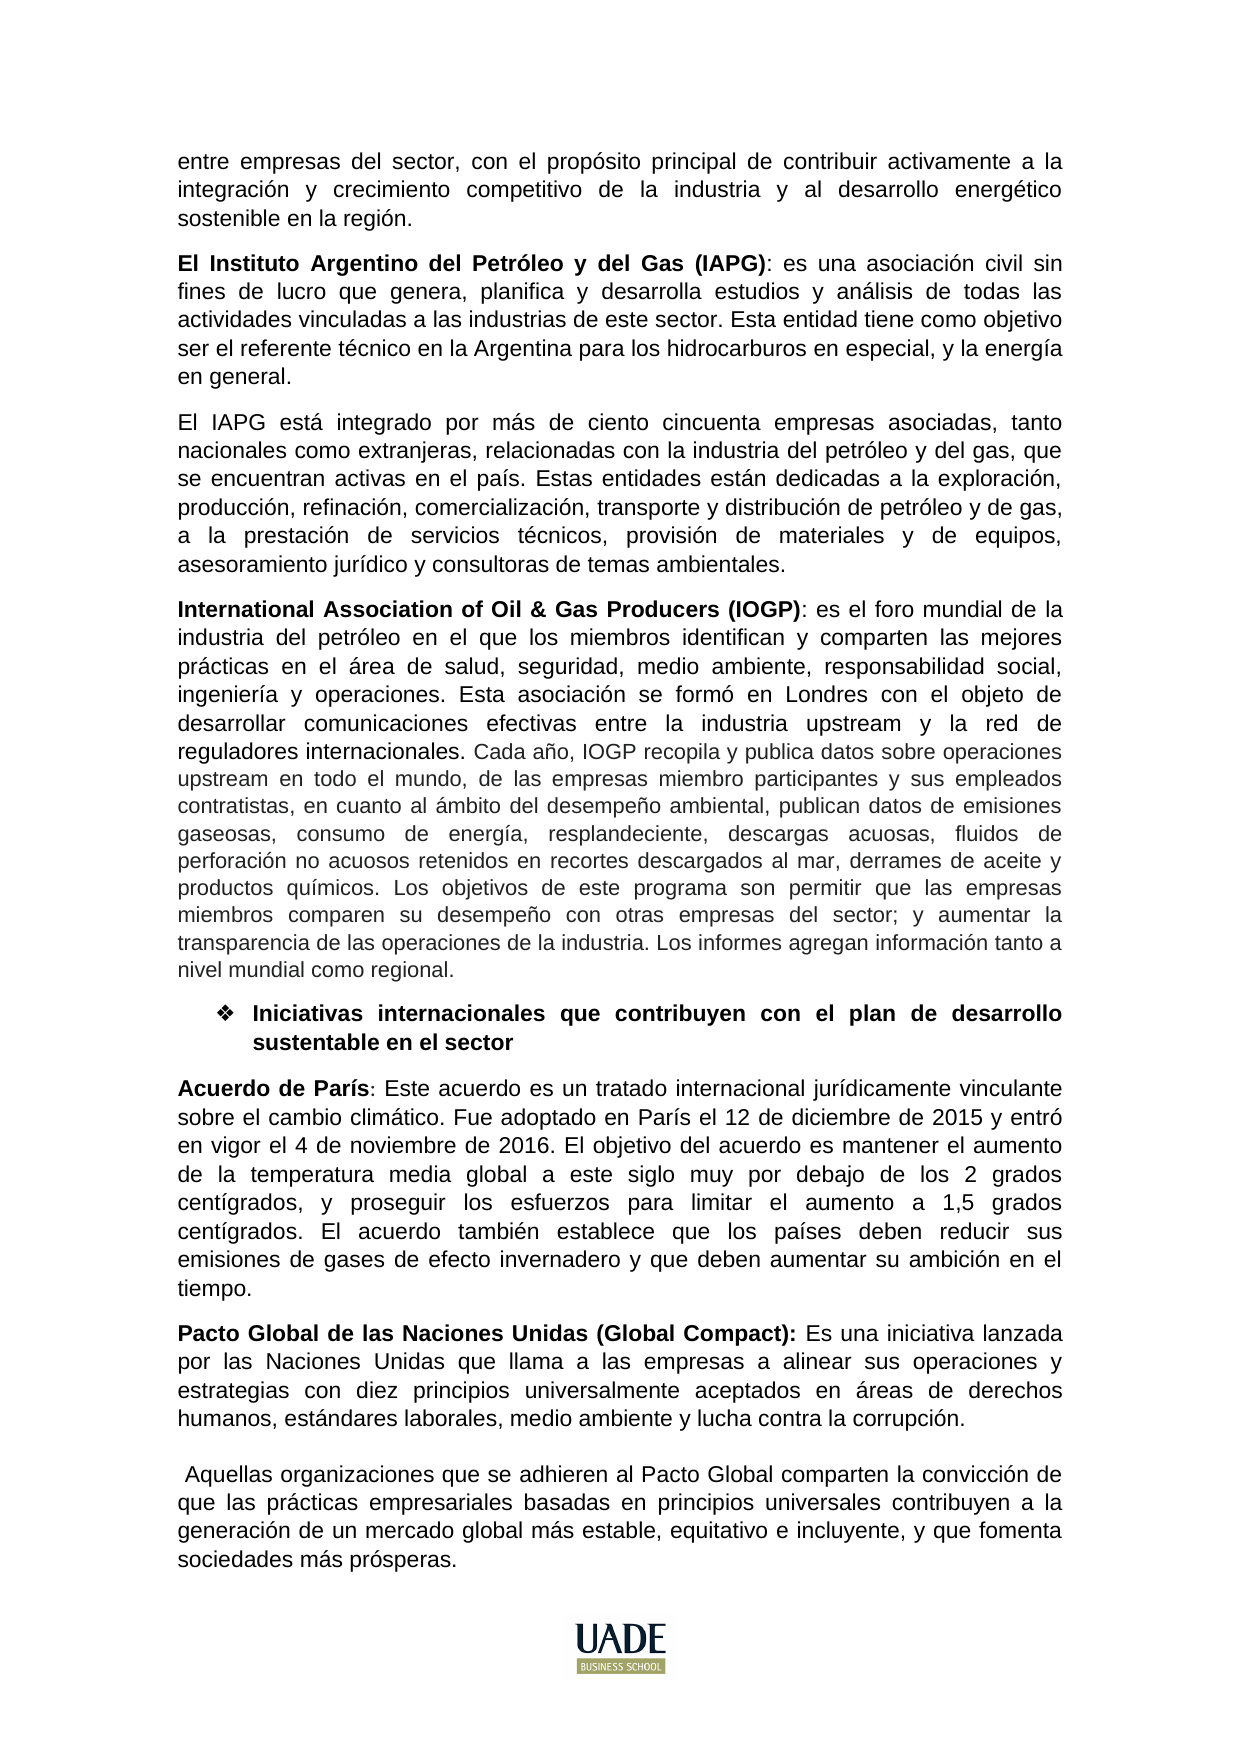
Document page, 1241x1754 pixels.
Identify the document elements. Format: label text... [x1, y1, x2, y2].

text El Instituto Argentino del Petróleo y del Gas (IAPG): es una asociación civil sin fines de lucro que genera, planifica y desarrolla estudios y análisis de todas las actividades vinculadas a las industrias de este sector. Esta entidad tiene como objetivo ser el referente técnico en la Argentina para los hidrocarburos en especial, y la energía en general. [177, 361, 1063, 390]
text Aquellas organizaciones que se adhieren al Pacto Global comparten la convicción de que las prácticas empresariales basadas en principios universales contribuyen a la generación de un mercado global más estable, equitativo e incluyente, y que fomenta sociedades más prósperas. [177, 1544, 1063, 1572]
text Pacto Global de las Naciones Unidas (Global Compact): Es una iniciativa lanzada por las Naciones Unidas que llama a las empresas a alinear sus operaciones y estrategias con diez principios universalmente aceptados en áreas de derechos humanos, estándares laborales, medio ambiente y lucha contra la corrupción. [177, 1320, 1063, 1431]
text El Instituto Argentino del Petróleo y del Gas (IAPG): es una asociación civil sin fines de lucro que genera, planifica y desarrolla estudios y análisis de todas las actividades vinculadas a las industrias de este sector. Esta entidad tiene como objetivo ser el referente técnico en la Argentina para los hidrocarburos en especial, y la energía en general. [177, 249, 1063, 278]
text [177, 148, 1063, 231]
list Iniciativas internacionales que contribuyen con el plan de desarrollo sustentable en el sector [215, 1000, 1063, 1055]
text Acuerdo de París: Este acuerdo es un tratado internacional jurídicamente vinculante sobre el cambio climático. Fue adoptado en París el 12 de diciembre de 2015 y entró en vigor el 4 de noviembre de 2016. El objetivo del acuerdo es mantener el aumento de la temperatura media global a este siglo muy por debajo de los 2 grados centígrados, y proseguir los esfuerzos para limitar el aumento a 1,5 grados centígrados. El acuerdo también establece que los países deben reducir sus emisiones de gases de efecto invernadero y que deben aumentar su ambición en el tiempo. [177, 1074, 1063, 1301]
picture [562, 1614, 678, 1681]
